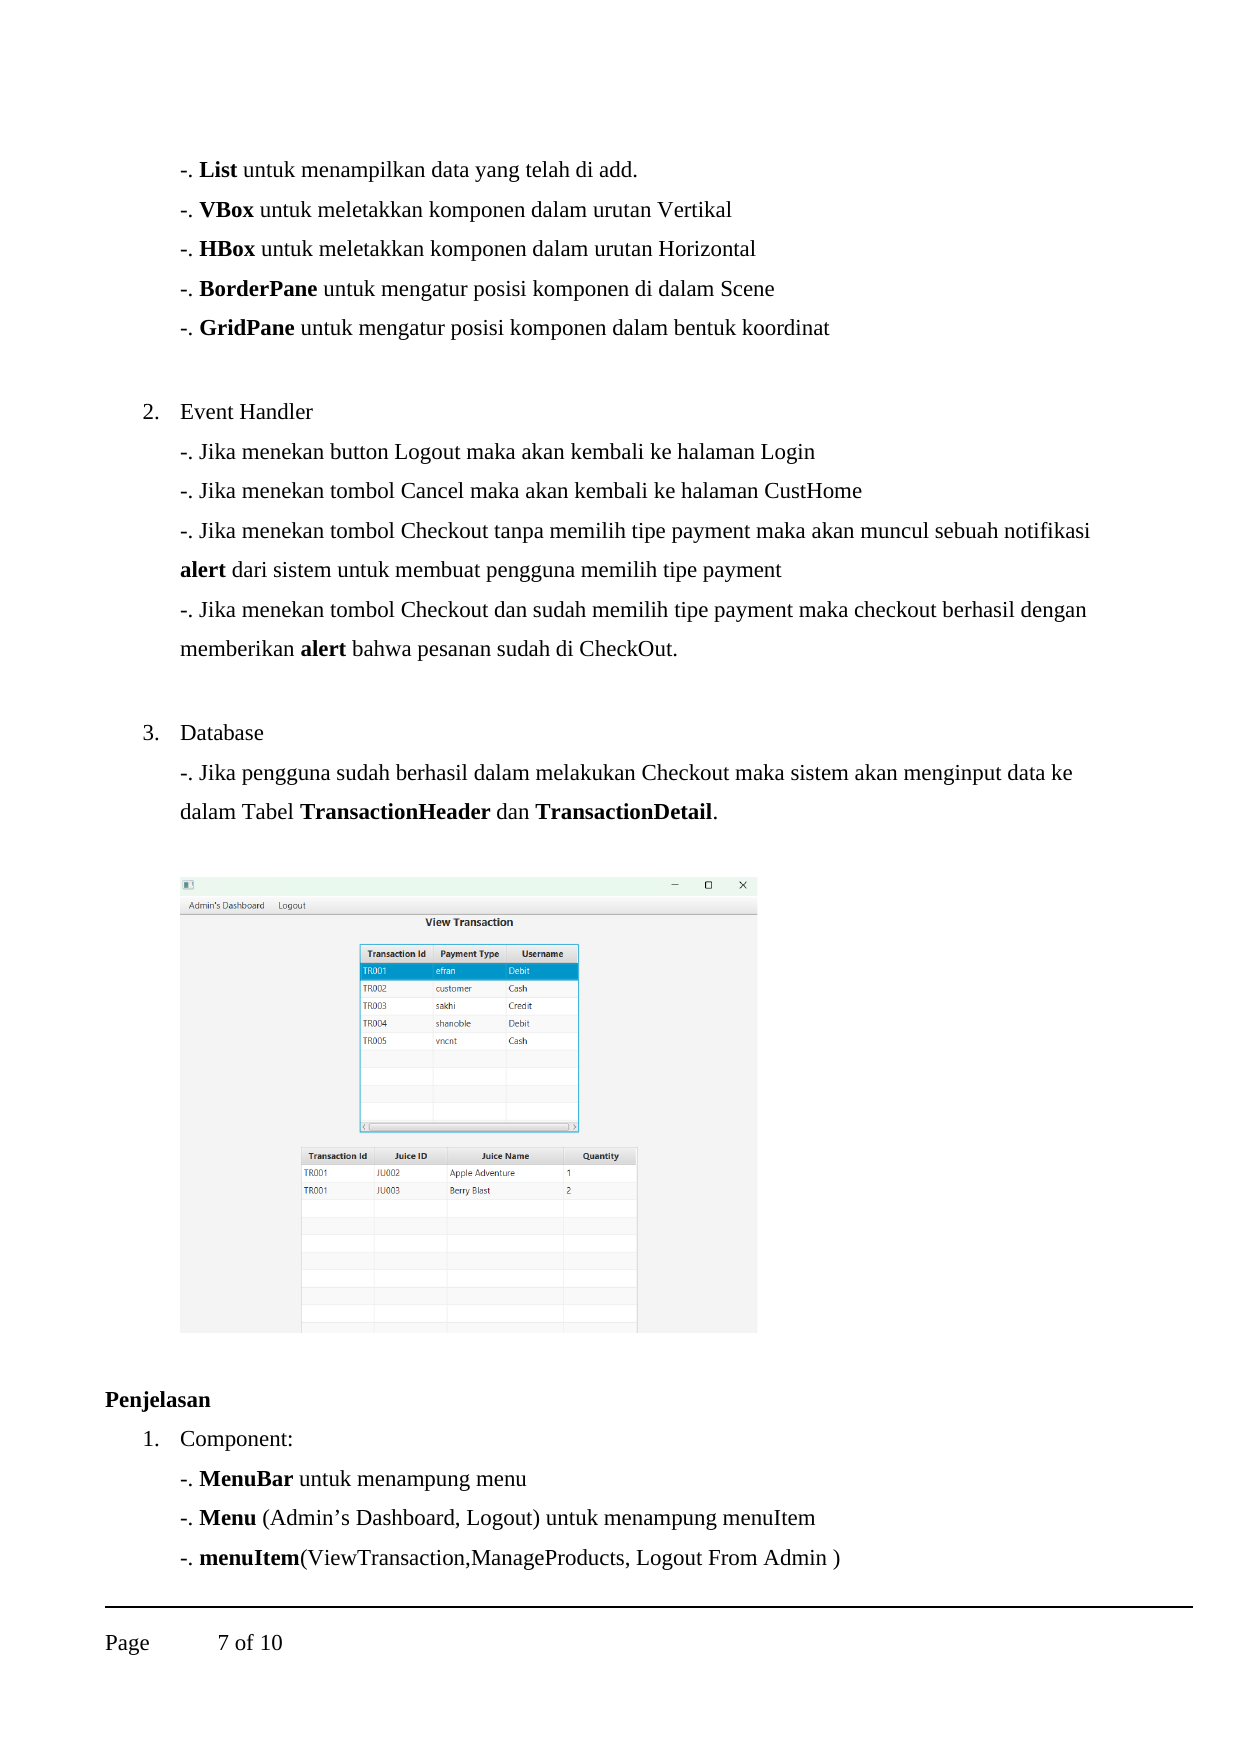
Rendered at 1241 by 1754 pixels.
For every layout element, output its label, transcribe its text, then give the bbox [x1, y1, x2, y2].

text -. BorderPane untuk mengatur posisi komponen di dalam Scene [105, 275, 1135, 301]
list Component: [142, 1426, 1135, 1452]
text -. HBox untuk meletakkan komponen dalam urutan Horizontal [105, 236, 1135, 262]
text -. MenuBar untuk menampung menu [180, 1465, 1135, 1491]
list Database [142, 719, 1135, 745]
text Penjelasan [105, 1386, 1135, 1412]
text -. GridPane untuk mengatur posisi komponen dalam bentuk koordinat [105, 314, 1135, 384]
text -. Jika pengguna sudah berhasil dalam melakukan Checkout maka sistem akan menginput data ke dalam Tabel TransactionHeader dan TransactionDetail. [180, 758, 1135, 824]
text -. VBox untuk meletakkan komponen dalam urutan Vertikal [105, 196, 1135, 222]
text -. Jika menekan tombol Checkout dan sudah memilih tipe payment maka checkout berhasil dengan memberikan alert bahwa pesanan sudah di CheckOut. [180, 596, 1135, 705]
picture [180, 877, 758, 1333]
text -. menuItem(ViewTransaction,ManageProducts, Logout From Admin ) [105, 1544, 1135, 1570]
text -. Menu (Admin’s Dashboard, Logout) untuk menampung menuItem [105, 1504, 1135, 1531]
text -. Jika menekan tombol Checkout tanpa memilih tipe payment maka akan muncul sebuah notifikasi alert dari sistem untuk membuat pengguna memilih tipe payment [180, 517, 1135, 583]
text -. List untuk menampilkan data yang telah di add. [105, 157, 1135, 183]
text -. Jika menekan tombol Cancel maka akan kembali ke halaman CustHome [180, 477, 1135, 504]
text -. Jika menekan button Logout maka akan kembali ke halaman Login [180, 438, 1135, 464]
list Event Handler [142, 398, 1135, 425]
